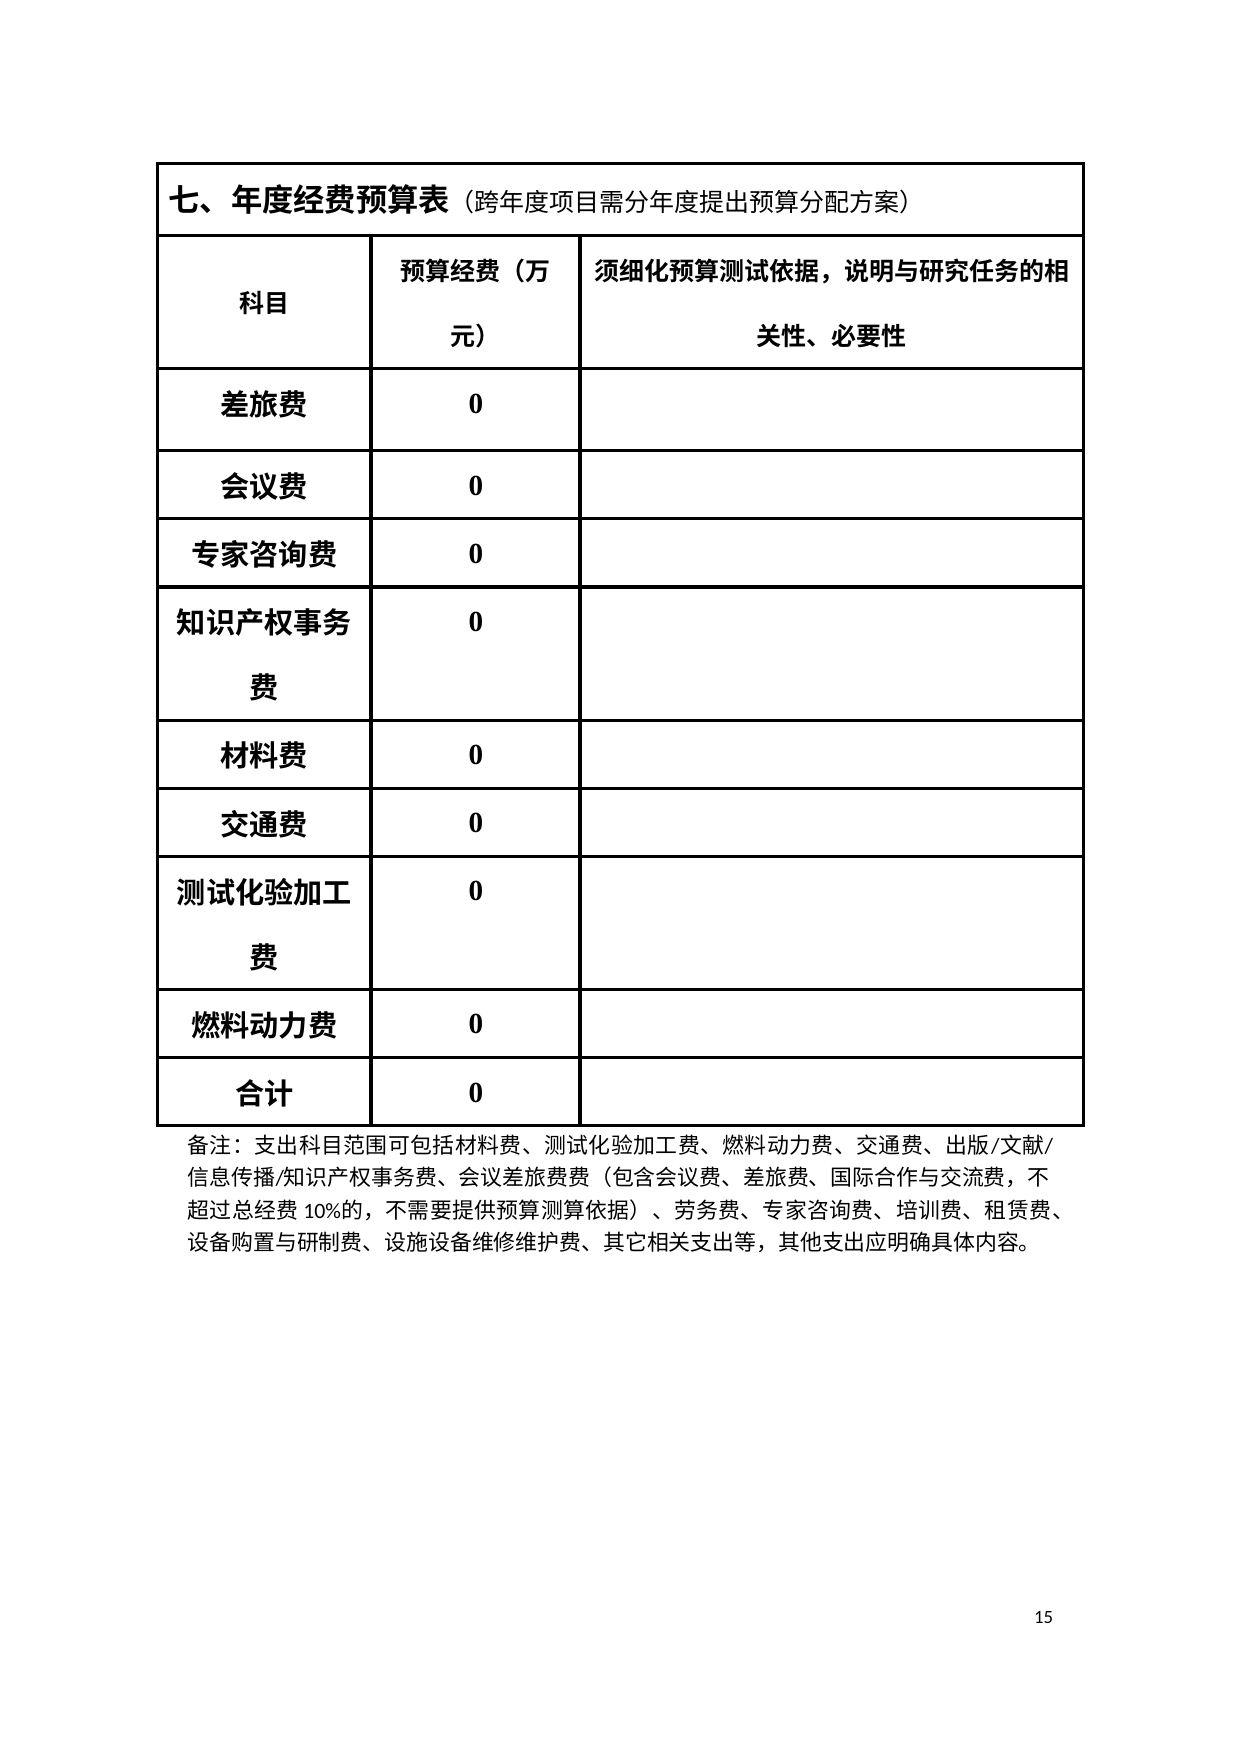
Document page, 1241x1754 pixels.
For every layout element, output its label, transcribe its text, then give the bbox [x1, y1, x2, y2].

table_cell 0 [373, 452, 578, 517]
table_cell [582, 589, 1082, 718]
table_cell [582, 722, 1082, 787]
table_cell 0 [373, 722, 578, 787]
table_cell 专家咨询费 [159, 520, 369, 585]
table_cell 预算经费（万元） [373, 237, 578, 367]
table_cell [582, 1059, 1082, 1124]
table_cell 交通费 [159, 790, 369, 855]
table_header 七、年度经费预算表（跨年度项目需分年度提出预算分配方案） [159, 165, 1082, 234]
table_cell [582, 858, 1082, 988]
table_cell 知识产权事务费 [159, 589, 369, 718]
table_cell 差旅费 [159, 370, 369, 449]
table_cell [582, 991, 1082, 1056]
table_cell 科目 [159, 237, 369, 367]
table_cell [582, 790, 1082, 855]
text 备注：支出科目范围可包括材料费、测试化验加工费、燃料动力费、交通费、出版/文献/信息传播/知识产权事务费、会议差旅费费（包含会议费、差旅费、国际合作与交流费，不超过总经费10%的，不需要提供预算测算依据）、劳务费、专家咨询费、培训费、租赁费、设备购置与研制费、设施设备维修维护费、其它相关支出等，其他支出应明确具体内容。 [187, 1127, 1053, 1257]
table_cell 会议费 [159, 452, 369, 517]
table_cell 0 [373, 1059, 578, 1124]
table_cell 0 [373, 790, 578, 855]
table_cell 0 [373, 991, 578, 1056]
table_cell 0 [373, 520, 578, 585]
table_cell 材料费 [159, 722, 369, 787]
table_cell 0 [373, 589, 578, 718]
table_cell [582, 452, 1082, 517]
table_cell 0 [373, 858, 578, 988]
table_cell [582, 520, 1082, 585]
table_cell 合计 [159, 1059, 369, 1124]
table_cell 测试化验加工费 [159, 858, 369, 988]
table_cell 0 [373, 370, 578, 449]
table_cell [582, 370, 1082, 449]
table_cell 须细化预算测试依据，说明与研究任务的相关性、必要性 [582, 237, 1082, 367]
table_cell 燃料动力费 [159, 991, 369, 1056]
